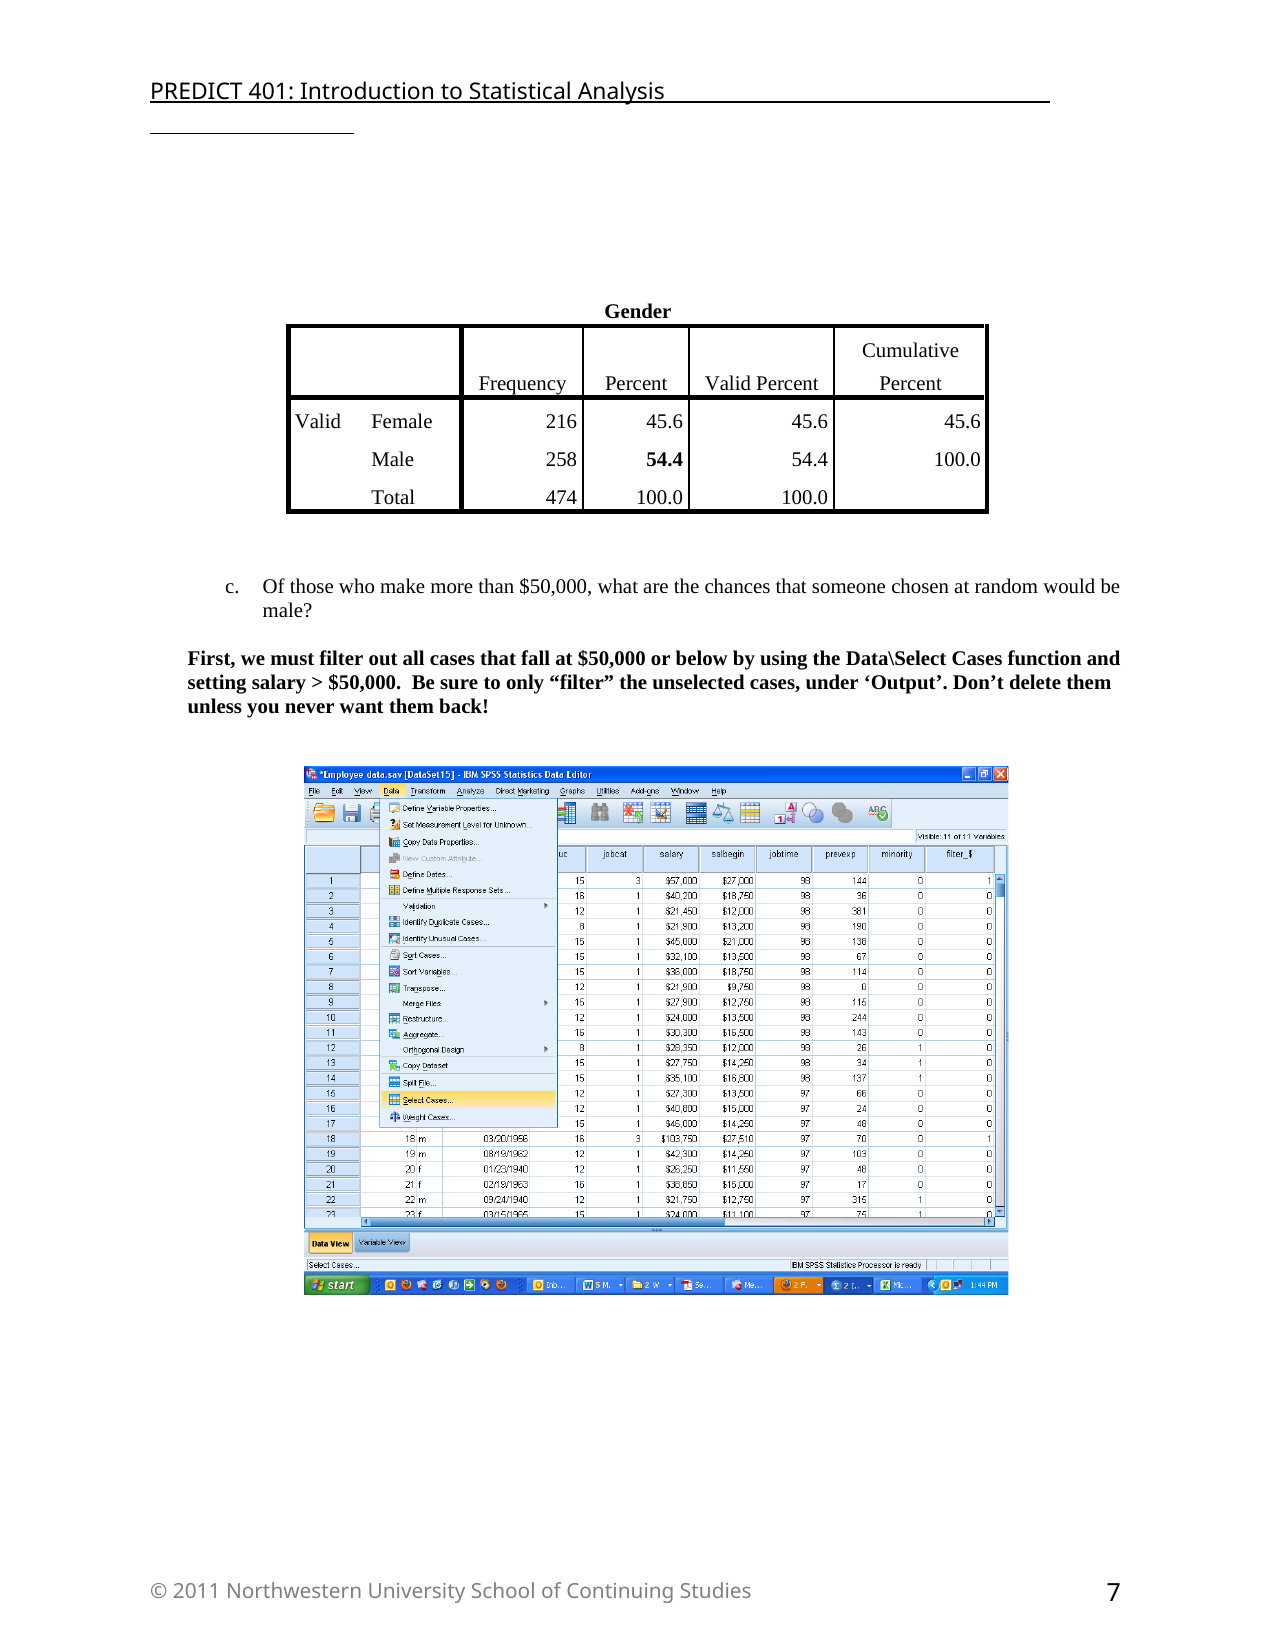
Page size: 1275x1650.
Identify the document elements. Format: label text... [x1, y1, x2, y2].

list Of those who make more than $50,000, what are the chances that someone chosen at random would be male? [225, 573, 1125, 622]
table_cell Valid [291, 400, 365, 509]
table_cell Frequency [464, 328, 582, 395]
table_cell 45.6 [690, 400, 833, 433]
table_cell Valid Percent [690, 328, 833, 395]
table_cell Total [365, 471, 459, 509]
table_cell 45.6 [835, 395, 985, 433]
table_cell [291, 328, 459, 395]
table_header Gender [288, 290, 987, 323]
table_cell 45.6 [584, 400, 688, 433]
table_cell 54.4 [584, 433, 688, 471]
table_cell 216 [464, 400, 582, 433]
table_cell Cumulative Percent [835, 324, 985, 395]
table_cell Male [365, 433, 459, 471]
picture [304, 766, 1009, 1295]
table_cell Female [365, 400, 459, 433]
table_cell 100.0 [690, 471, 833, 509]
table_cell 100.0 [835, 433, 985, 471]
table_cell Percent [584, 328, 688, 395]
table_cell [835, 471, 985, 509]
table_cell 54.4 [690, 433, 833, 471]
table_cell 258 [464, 433, 582, 471]
table_cell 474 [464, 471, 582, 509]
table_cell 100.0 [584, 471, 688, 509]
text First, we must filter out all cases that fall at $50,000 or below by using the Data\Select Cases function and setting salary > $50,000. Be sure to only “filter” the unselected cases, under ‘Output’. Don’t delete them unless you never want them back! [187, 646, 1125, 718]
